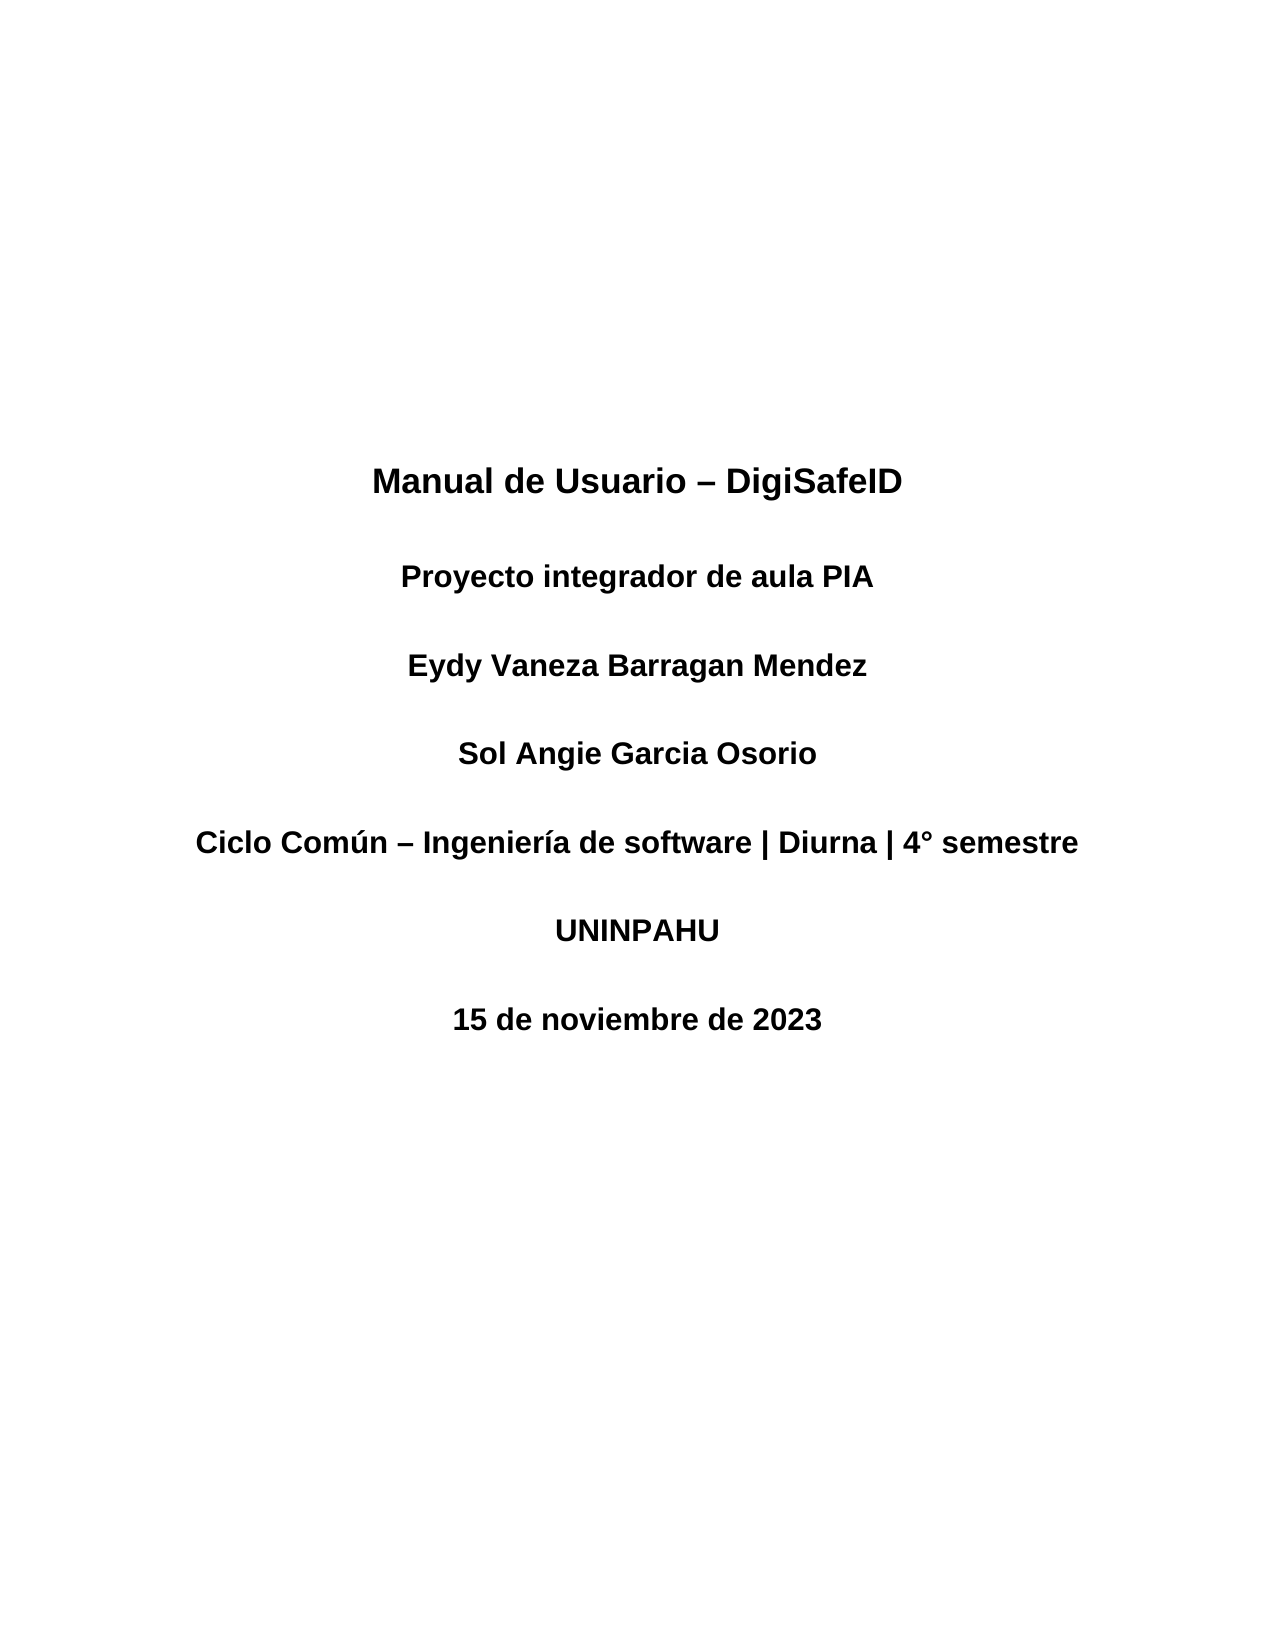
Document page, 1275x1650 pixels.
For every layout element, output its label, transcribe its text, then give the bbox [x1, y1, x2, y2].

text Ciclo Común – Ingeniería de software | Diurna | 4° semestre [177, 824, 1098, 860]
text Sol Angie Garcia Osorio [177, 735, 1098, 771]
text Proyecto integrador de aula PIA [177, 558, 1098, 594]
text 15 de noviembre de 2023 [177, 1001, 1098, 1037]
text UNINPAHU [177, 912, 1098, 948]
text Manual de Usuario – DigiSafeID [177, 460, 1098, 501]
text Eydy Vaneza Barragan Mendez [177, 647, 1098, 683]
